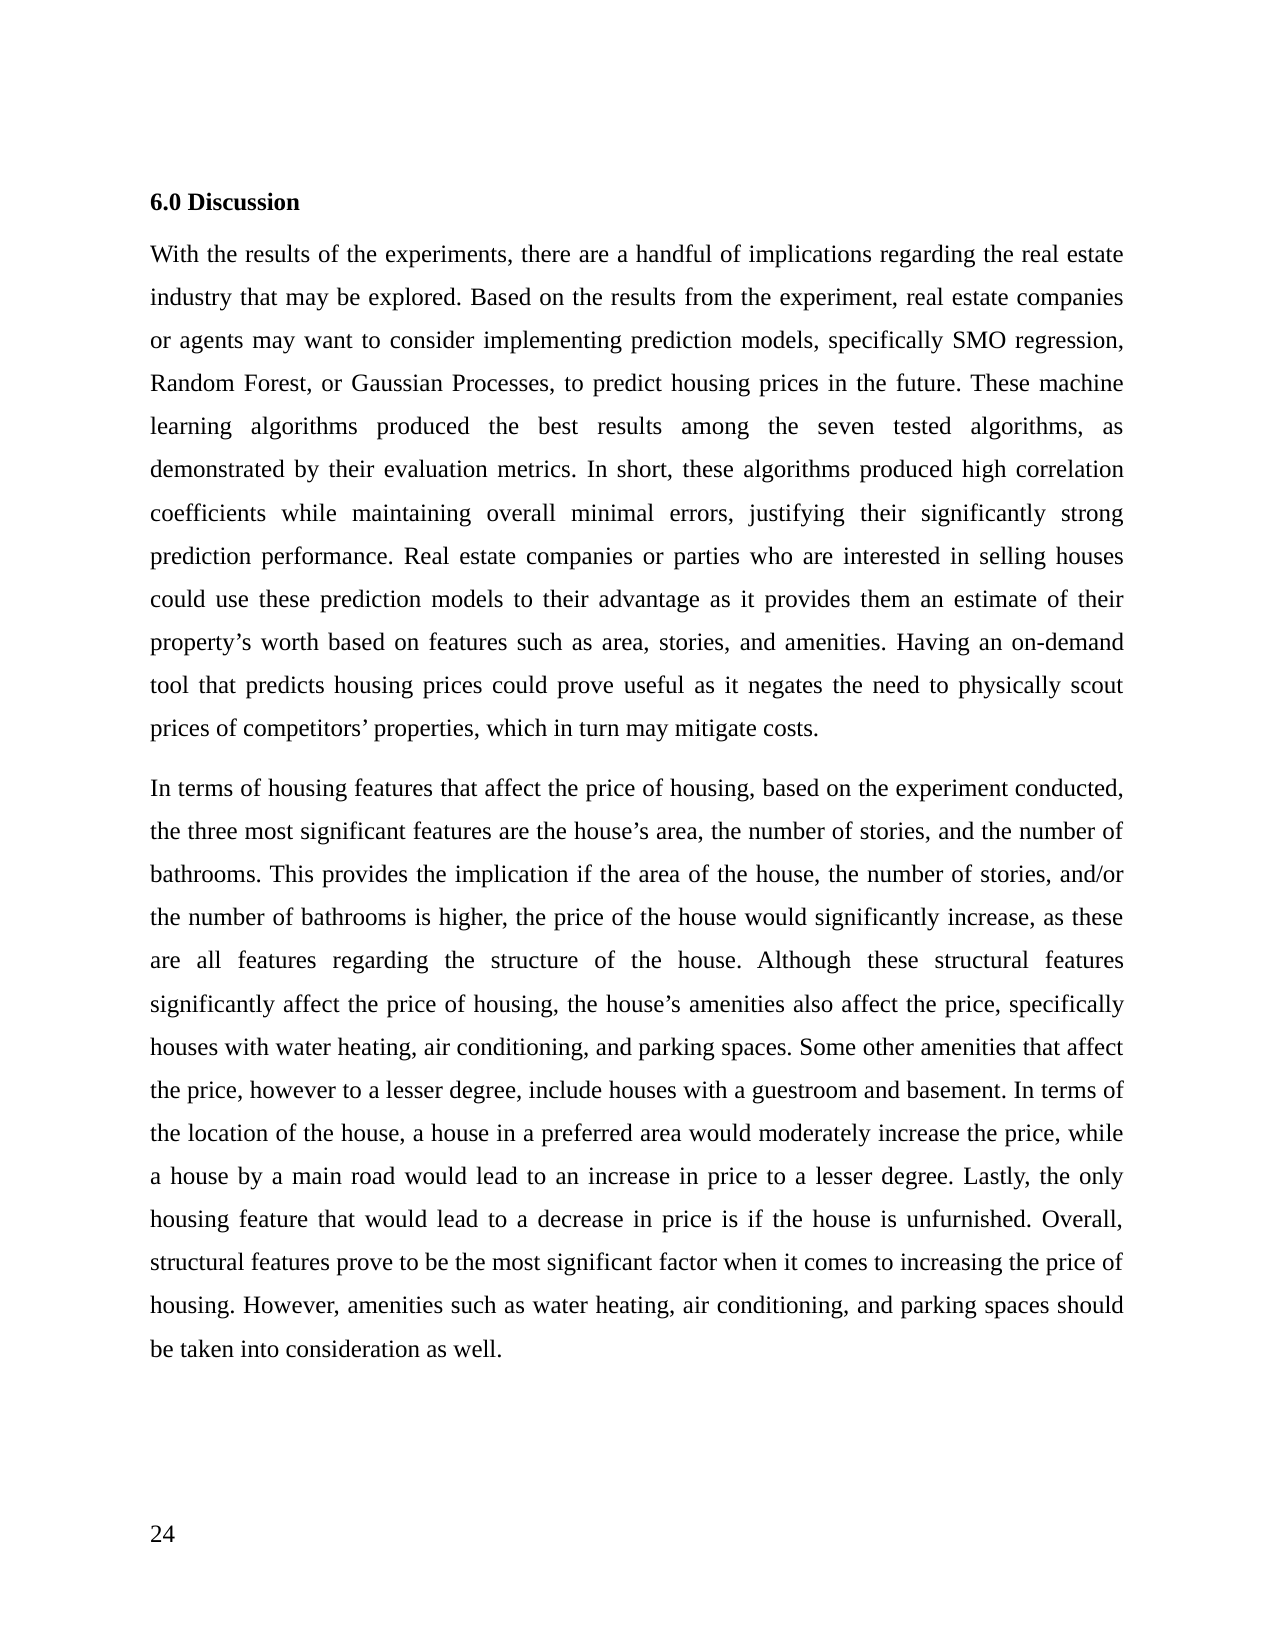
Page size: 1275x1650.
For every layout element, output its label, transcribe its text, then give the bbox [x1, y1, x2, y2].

subtitle 6.0 Discussion [150, 187, 1125, 216]
text In terms of housing features that affect the price of housing, based on the experiment conducted, the three most significant features are the house’s area, the number of stories, and the number of bathrooms. This provides the implication if the area of the house, the number of stories, and/or the number of bathrooms is higher, the price of the house would significantly increase, as these are all features regarding the structure of the house. Although these structural features significantly affect the price of housing, the house’s amenities also affect the price, specifically houses with water heating, air conditioning, and parking spaces. Some other amenities that affect the price, however to a lesser degree, include houses with a guestroom and basement. In terms of the location of the house, a house in a preferred area would moderately increase the price, while a house by a main road would lead to an increase in price to a lesser degree. Lastly, the only housing feature that would lead to a decrease in price is if the house is unfurnished. Overall, structural features prove to be the most significant factor when it comes to increasing the price of housing. However, amenities such as water heating, air conditioning, and parking spaces should be taken into consideration as well. [150, 773, 1125, 1362]
text With the results of the experiments, there are a handful of implications regarding the real estate industry that may be explored. Based on the results from the experiment, real estate companies or agents may want to consider implementing prediction models, specifically SMO regression, Random Forest, or Gaussian Processes, to predict housing prices in the future. These machine learning algorithms produced the best results among the seven tested algorithms, as demonstrated by their evaluation metrics. In short, these algorithms produced high correlation coefficients while maintaining overall minimal errors, justifying their significantly strong prediction performance. Real estate companies or parties who are interested in selling houses could use these prediction models to their advantage as it provides them an estimate of their property’s worth based on features such as area, stories, and amenities. Having an on-demand tool that predicts housing prices could prove useful as it negates the need to physically scout prices of competitors’ properties, which in turn may mitigate costs. [150, 239, 1125, 742]
